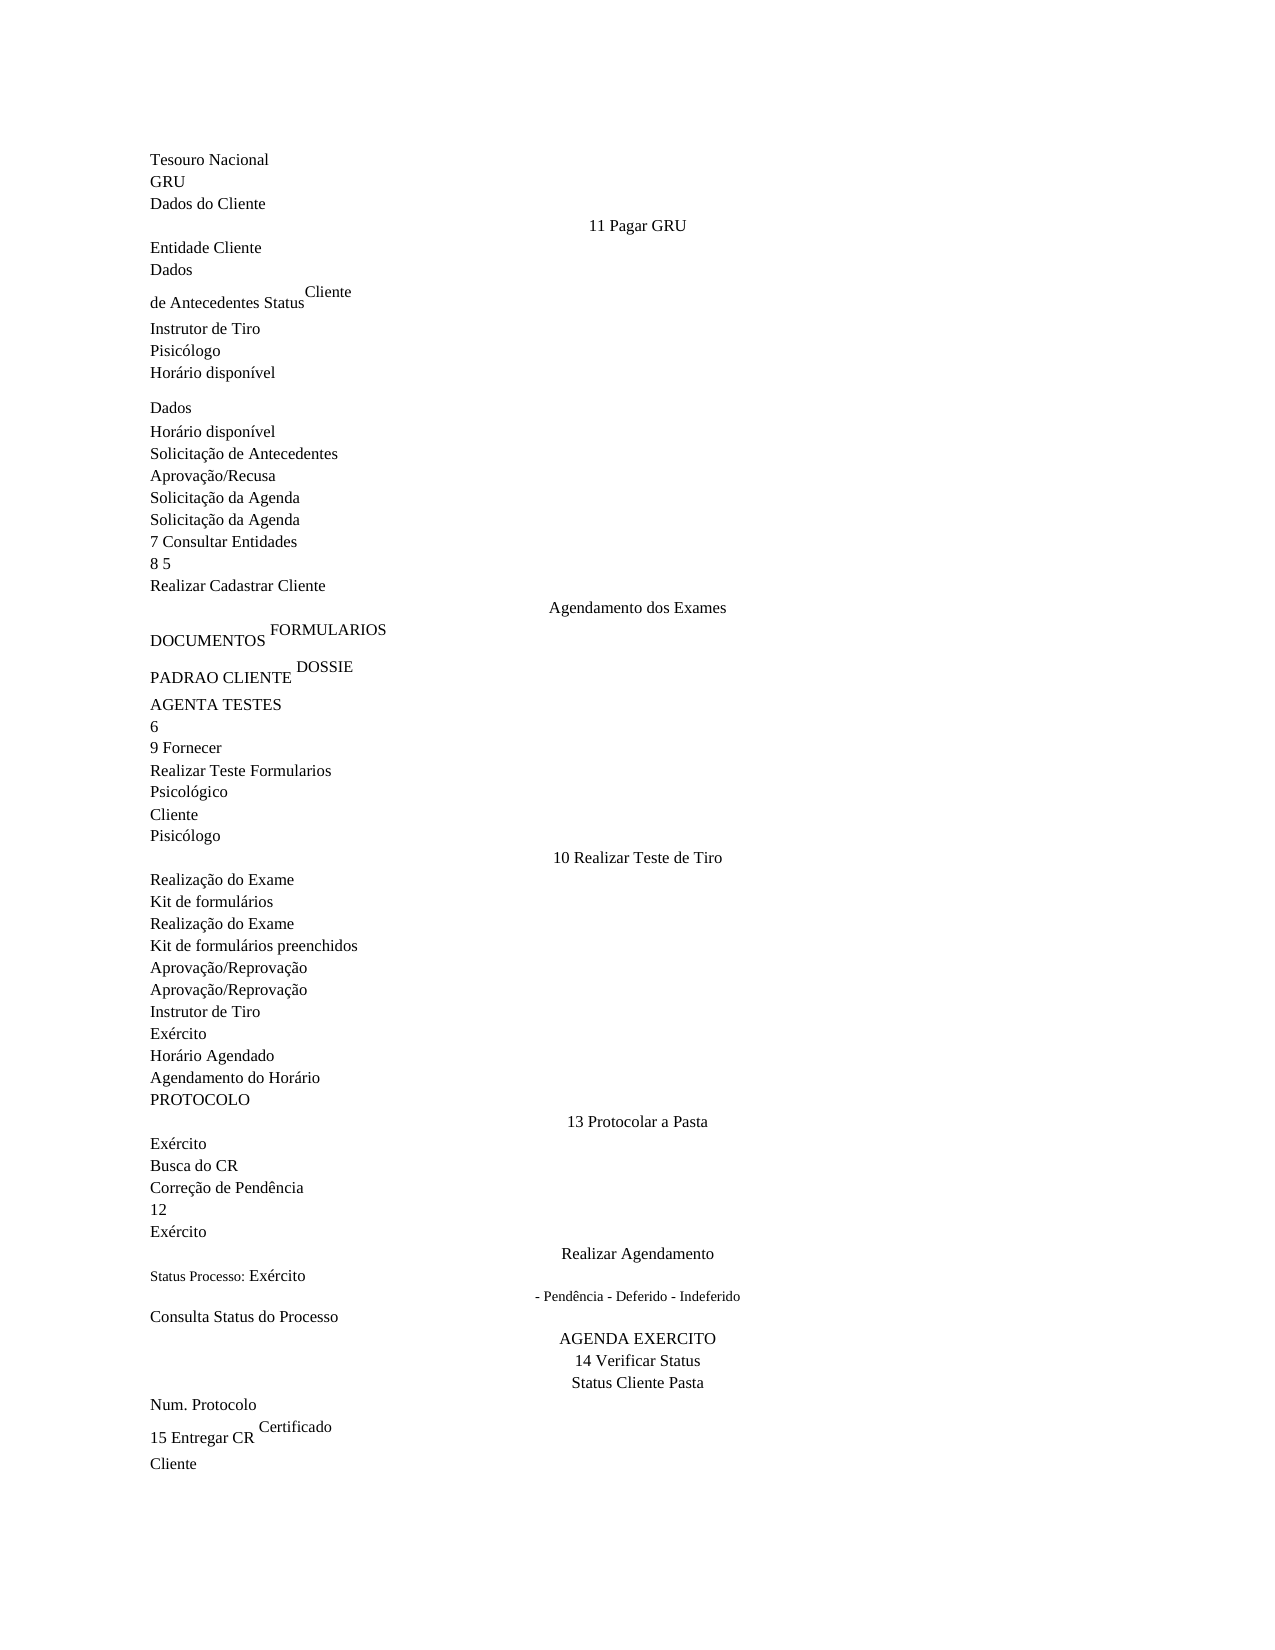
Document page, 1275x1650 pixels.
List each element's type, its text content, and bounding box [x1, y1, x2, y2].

text Tesouro Nacional [150, 150, 1125, 169]
text Pisicólogo [150, 826, 1125, 845]
text Exército [150, 1134, 1125, 1153]
text Kit de formulários [150, 892, 1125, 911]
text Cliente [150, 1454, 1125, 1487]
text Cliente [150, 804, 1125, 823]
text GRU [150, 172, 1125, 191]
text Aprovação/Reprovação [150, 980, 1125, 999]
text Exército [150, 1024, 1125, 1043]
text 10 Realizar Teste de Tiro [150, 848, 1125, 867]
text Solicitação de Antecedentes [150, 444, 1125, 463]
text - Pendência - Deferido - Indeferido [150, 1288, 1125, 1304]
text Entidade Cliente [150, 238, 1125, 257]
text Instrutor de Tiro [150, 1002, 1125, 1021]
text Realizar Teste Formularios [150, 760, 1125, 779]
text Horário disponível [150, 422, 1125, 441]
text Agendamento do Horário [150, 1068, 1125, 1087]
text 6 [150, 716, 1125, 736]
text 11 Pagar GRU [150, 216, 1125, 235]
text 14 Verificar Status [150, 1351, 1125, 1370]
text Solicitação da Agenda [150, 510, 1125, 529]
text PROTOCOLO [150, 1090, 1125, 1109]
text 15 Entregar CR Certificado [150, 1417, 1125, 1449]
text AGENTA TESTES [150, 694, 1125, 713]
text 9 Fornecer [150, 738, 1125, 757]
text AGENDA EXERCITO [150, 1329, 1125, 1348]
text Aprovação/Recusa [150, 466, 1125, 485]
text PADRAO CLIENTE DOSSIE [150, 657, 1125, 689]
text Num. Protocolo [150, 1395, 1125, 1414]
text Horário disponível [150, 363, 1125, 382]
text Solicitação da Agenda [150, 488, 1125, 507]
text de Antecedentes StatusCliente [150, 282, 1125, 314]
text Correção de Pendência [150, 1178, 1125, 1197]
text Consulta Status do Processo [150, 1307, 1125, 1326]
text Instrutor de Tiro [150, 319, 1125, 338]
text Realização do Exame [150, 870, 1125, 889]
text 8 5 [150, 554, 1125, 573]
text Kit de formulários preenchidos [150, 936, 1125, 955]
text Busca do CR [150, 1156, 1125, 1175]
text Agendamento dos Exames [150, 598, 1125, 617]
text 12 [150, 1200, 1125, 1219]
text Status Processo: Exército [150, 1266, 1125, 1285]
text Status Cliente Pasta [150, 1373, 1125, 1392]
text Pisicólogo [150, 341, 1125, 360]
text Dados [150, 385, 1125, 417]
text Horário Agendado [150, 1046, 1125, 1065]
text 7 Consultar Entidades [150, 532, 1125, 551]
text Psicológico [150, 782, 1125, 801]
text Dados [150, 260, 1125, 279]
text 13 Protocolar a Pasta [150, 1112, 1125, 1131]
text DOCUMENTOS FORMULARIOS [150, 620, 1125, 652]
text Aprovação/Reprovação [150, 958, 1125, 977]
text Realizar Agendamento [150, 1244, 1125, 1263]
text Dados do Cliente [150, 194, 1125, 213]
text Exército [150, 1222, 1125, 1241]
text Realizar Cadastrar Cliente [150, 576, 1125, 595]
text Realização do Exame [150, 914, 1125, 933]
